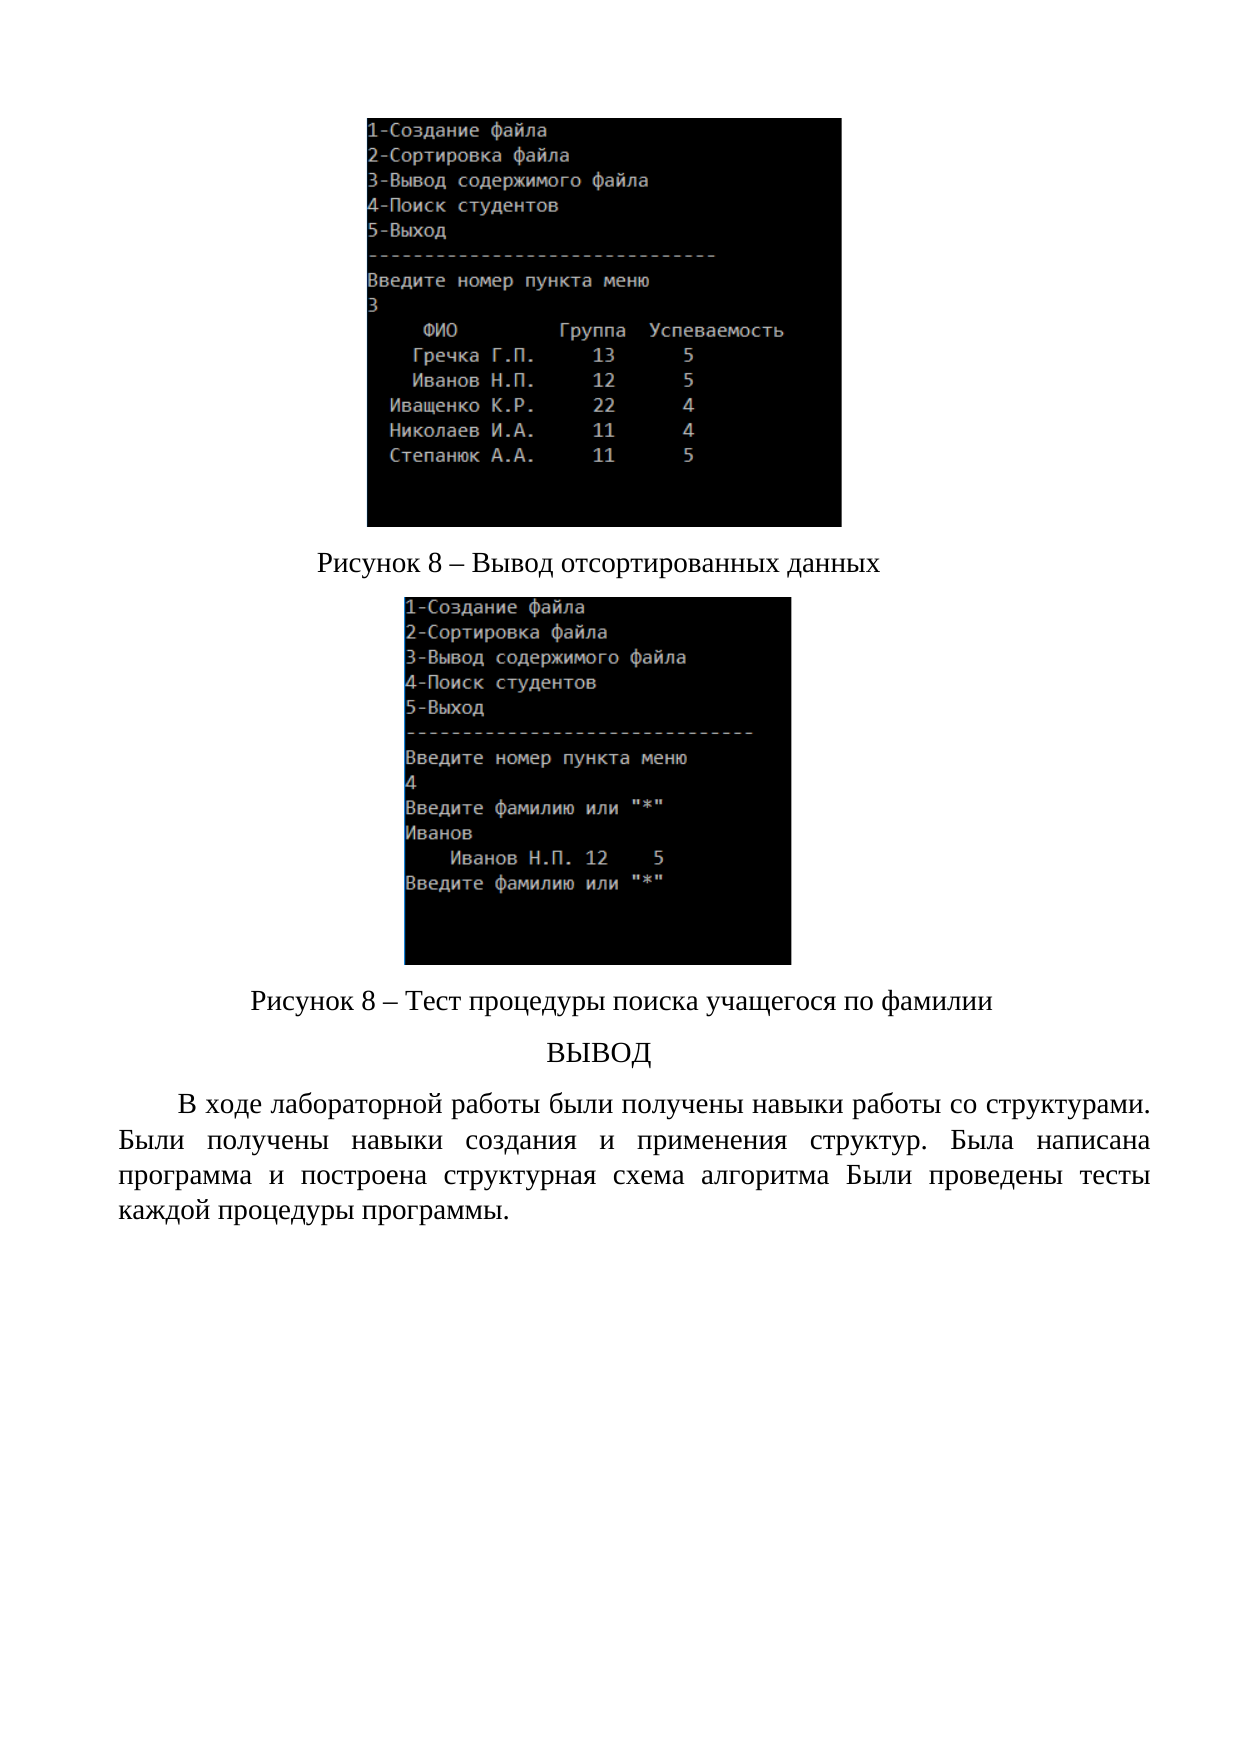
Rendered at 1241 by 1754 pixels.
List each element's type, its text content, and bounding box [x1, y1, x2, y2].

text ВЫВОД [531, 1035, 1152, 1068]
text В ходе лабораторной работы были получены навыки работы со структурами. Были получены навыки создания и применения структур. Была написана программа и построена структурная схема алгоритма Были проведены тесты каждой процедуры программы. [118, 1087, 1152, 1226]
picture [404, 597, 792, 965]
text Рисунок 8 – Вывод отсортированных данных [177, 545, 1152, 579]
picture [366, 118, 842, 527]
text Рисунок 8 – Тест процедуры поиска учащегося по фамилии [177, 983, 1152, 1016]
